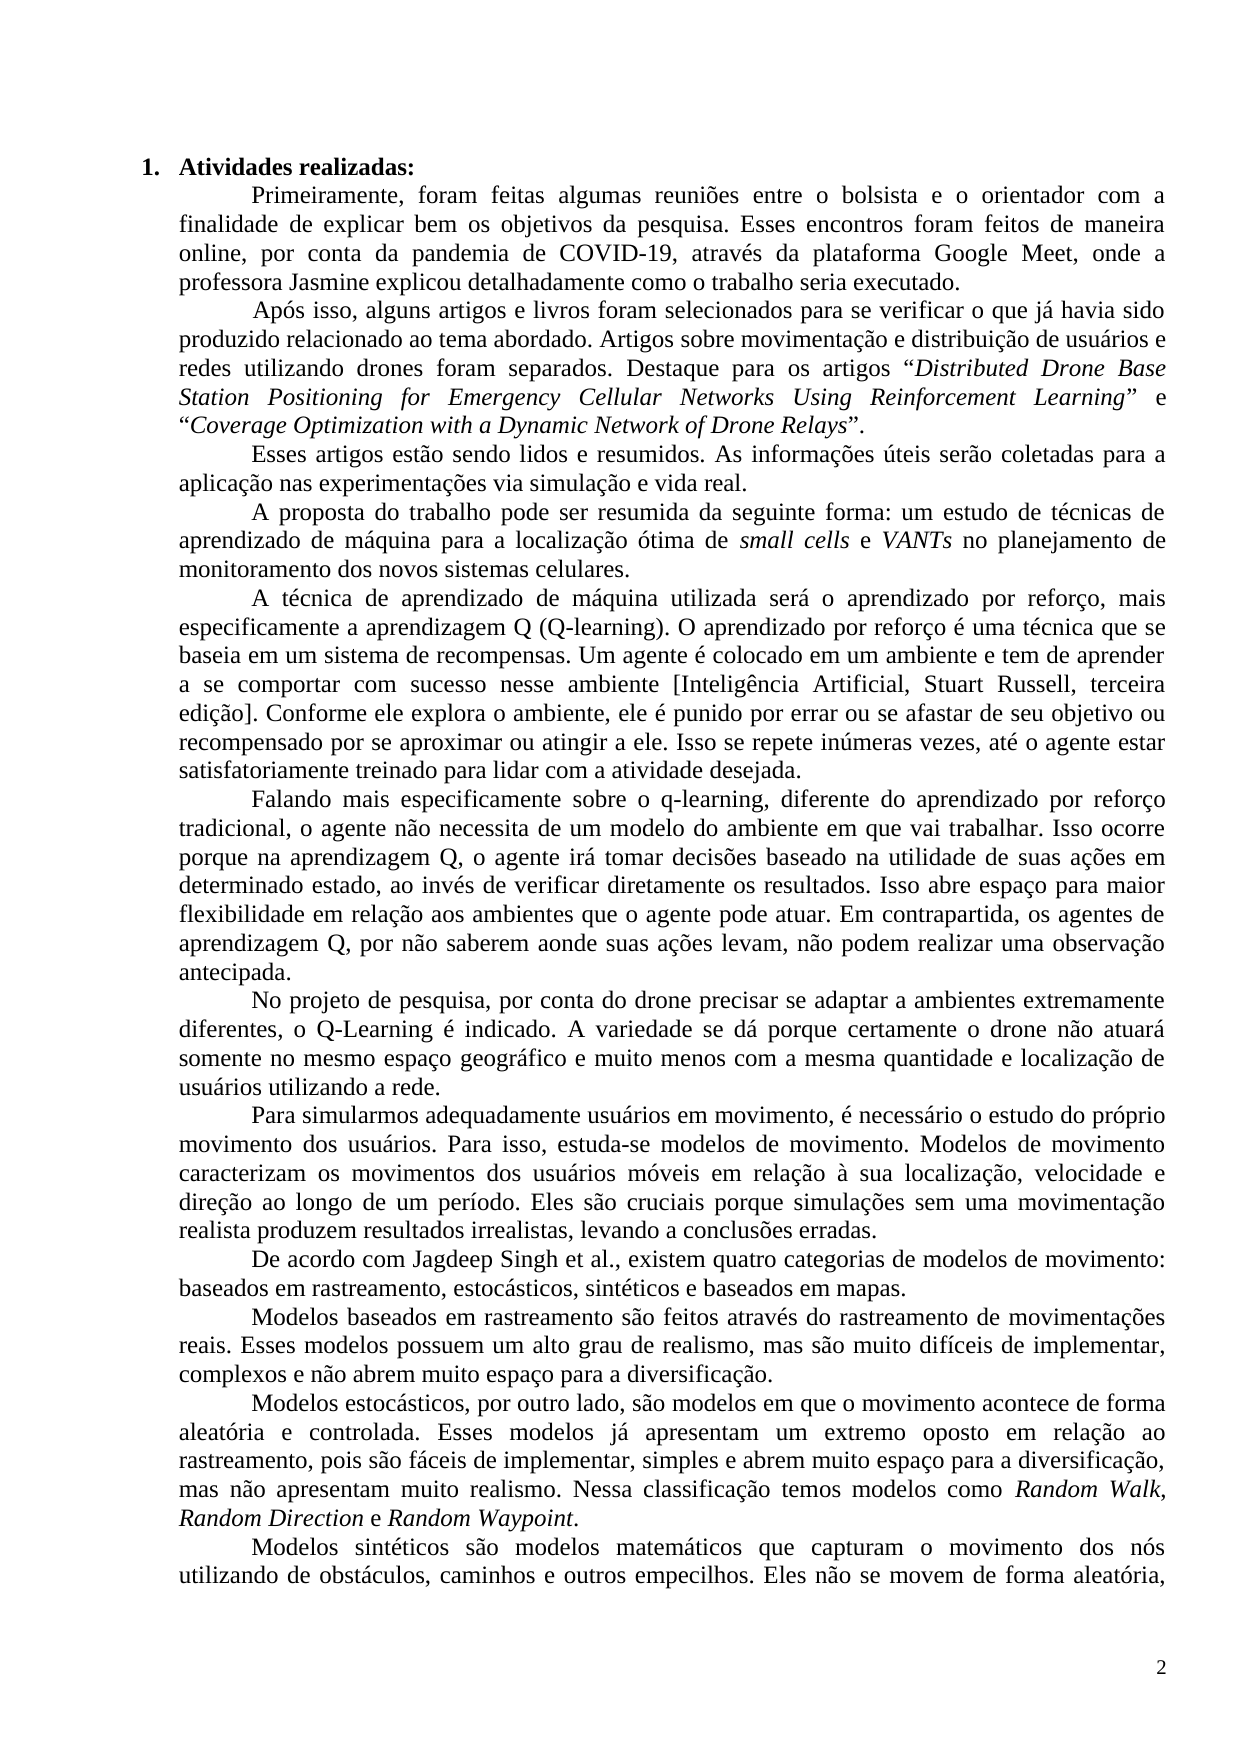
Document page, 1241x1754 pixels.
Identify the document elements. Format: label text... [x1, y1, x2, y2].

text De acordo com Jagdeep Singh et al., existem quatro categorias de modelos de movimento: baseados em rastreamento, estocásticos, sintéticos e baseados em mapas. [178, 1244, 1166, 1302]
text A técnica de aprendizado de máquina utilizada será o aprendizado por reforço, mais especificamente a aprendizagem Q (Q-learning). O aprendizado por reforço é uma técnica que se baseia em um sistema de recompensas. Um agente é colocado em um ambiente e tem de aprender a se comportar com sucesso nesse ambiente [Inteligência Artificial, Stuart Russell, terceira edição]. Conforme ele explora o ambiente, ele é punido por errar ou se afastar de seu objetivo ou recompensado por se aproximar ou atingir a ele. Isso se repete inúmeras vezes, até o agente estar satisfatoriamente treinado para lidar com a atividade desejada. [178, 583, 1166, 784]
list Atividades realizadas: [141, 152, 1166, 180]
text A proposta do trabalho pode ser resumida da seguinte forma: um estudo de técnicas de aprendizado de máquina para a localização ótima de small cells e VANTs no planejamento de monitoramento dos novos sistemas celulares. [178, 497, 1166, 583]
text Após isso, alguns artigos e livros foram selecionados para se verificar o que já havia sido produzido relacionado ao tema abordado. Artigos sobre movimentação e distribuição de usuários e redes utilizando drones foram separados. Destaque para os artigos “Distributed Drone Base Station Positioning for Emergency Cellular Networks Using Reinforcement Learning” e “Coverage Optimization with a Dynamic Network of Drone Relays”. [178, 295, 1166, 439]
text Falando mais especificamente sobre o q-learning, diferente do aprendizado por reforço tradicional, o agente não necessita de um modelo do ambiente em que vai trabalhar. Isso ocorre porque na aprendizagem Q, o agente irá tomar decisões baseado na utilidade de suas ações em determinado estado, ao invés de verificar diretamente os resultados. Isso abre espaço para maior flexibilidade em relação aos ambientes que o agente pode atuar. Em contrapartida, os agentes de aprendizagem Q, por não saberem aonde suas ações levam, não podem realizar uma observação antecipada. [178, 784, 1166, 985]
text Modelos baseados em rastreamento são feitos através do rastreamento de movimentações reais. Esses modelos possuem um alto grau de realismo, mas são muito difíceis de implementar, complexos e não abrem muito espaço para a diversificação. [178, 1302, 1166, 1388]
text Para simularmos adequadamente usuários em movimento, é necessário o estudo do próprio movimento dos usuários. Para isso, estuda-se modelos de movimento. Modelos de movimento caracterizam os movimentos dos usuários móveis em relação à sua localização, velocidade e direção ao longo de um período. Eles são cruciais porque simulações sem uma movimentação realista produzem resultados irrealistas, levando a conclusões erradas. [178, 1100, 1166, 1244]
text Primeiramente, foram feitas algumas reuniões entre o bolsista e o orientador com a finalidade de explicar bem os objetivos da pesquisa. Esses encontros foram feitos de maneira online, por conta da pandemia de COVID-19, através da plataforma Google Meet, onde a professora Jasmine explicou detalhadamente como o trabalho seria executado. [178, 180, 1166, 295]
text Modelos estocásticos, por outro lado, são modelos em que o movimento acontece de forma aleatória e controlada. Esses modelos já apresentam um extremo oposto em relação ao rastreamento, pois são fáceis de implementar, simples e abrem muito espaço para a diversificação, mas não apresentam muito realismo. Nessa classificação temos modelos como Random Walk, Random Direction e Random Waypoint. [178, 1388, 1166, 1532]
text No projeto de pesquisa, por conta do drone precisar se adaptar a ambientes extremamente diferentes, o Q-Learning é indicado. A variedade se dá porque certamente o drone não atuará somente no mesmo espaço geográfico e muito menos com a mesma quantidade e localização de usuários utilizando a rede. [178, 985, 1166, 1100]
text Esses artigos estão sendo lidos e resumidos. As informações úteis serão coletadas para a aplicação nas experimentações via simulação e vida real. [178, 439, 1166, 497]
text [178, 1532, 1166, 1589]
